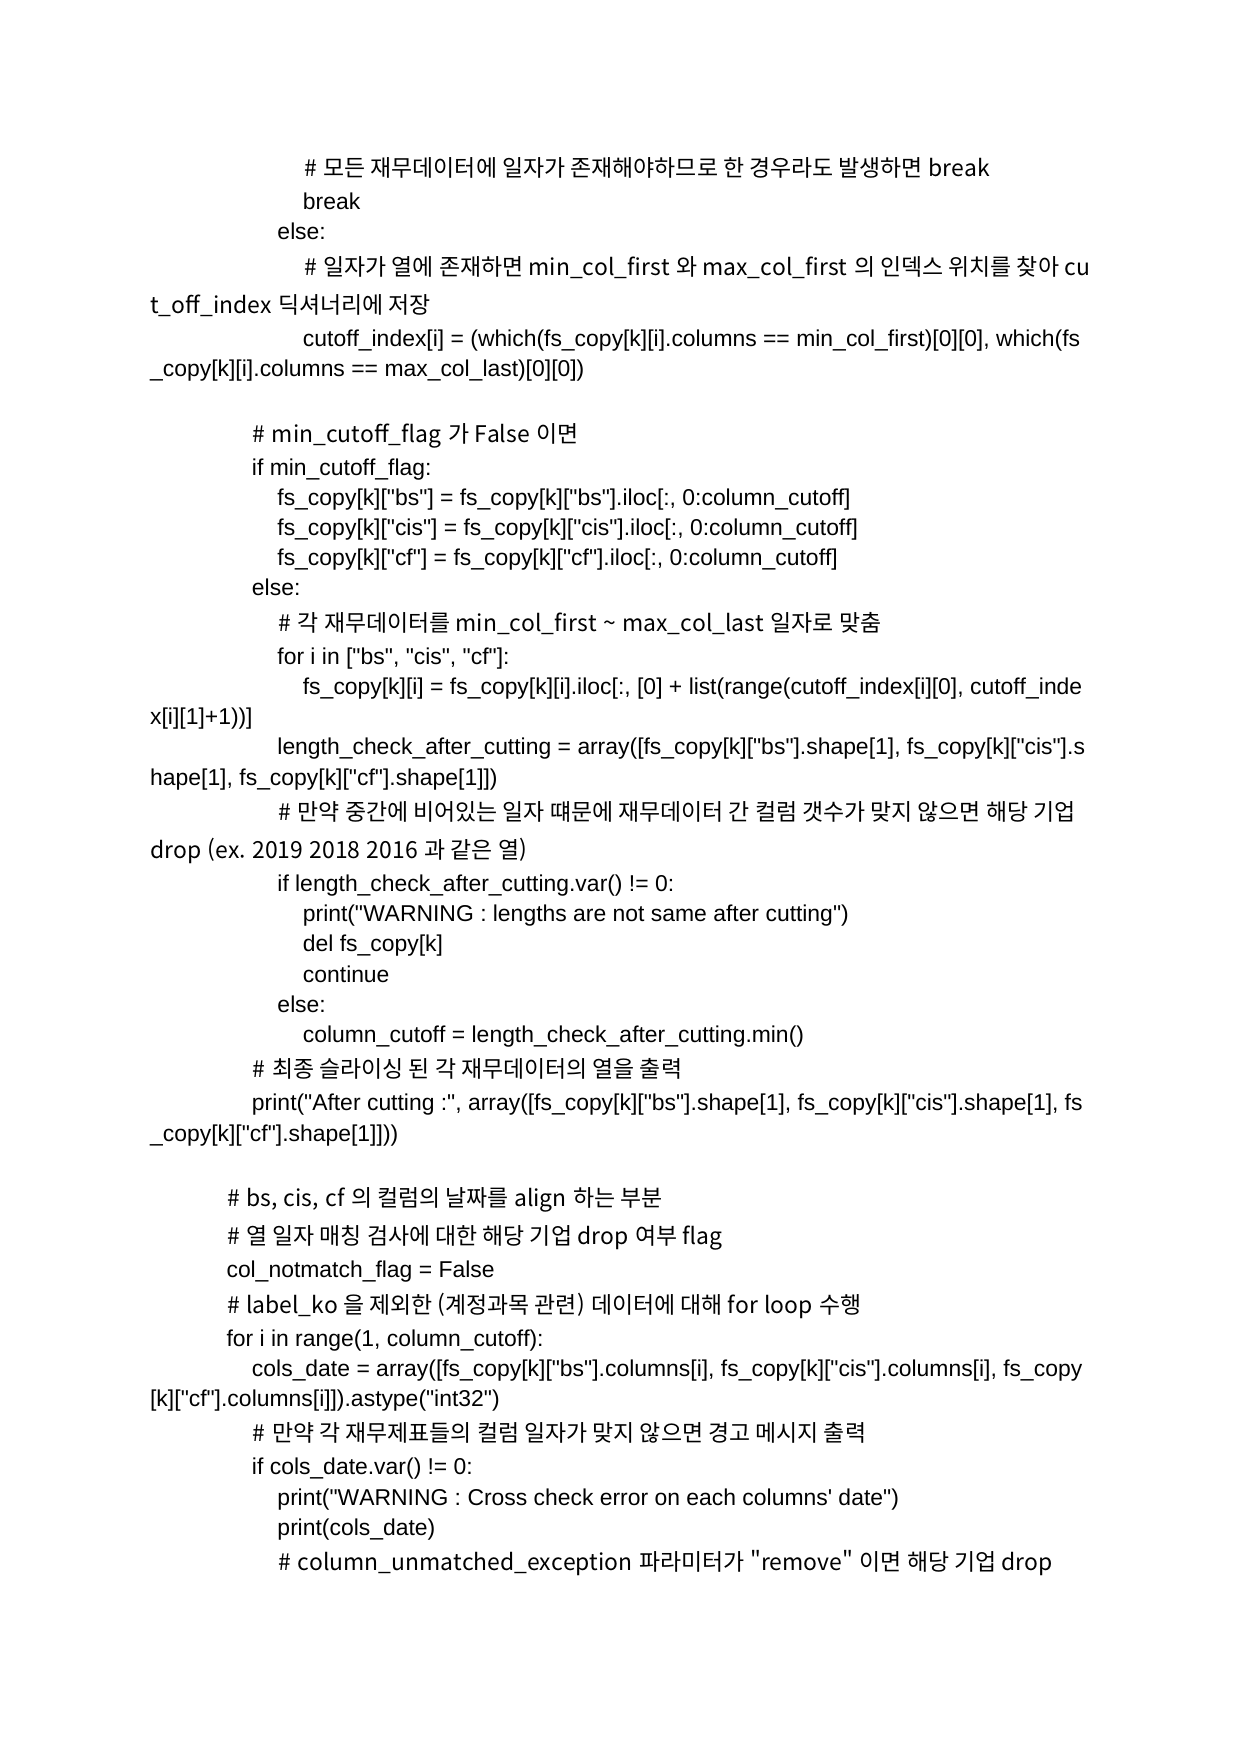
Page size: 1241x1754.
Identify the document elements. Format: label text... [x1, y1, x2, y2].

text print(cols_date) [150, 1514, 1090, 1540]
text else: [150, 991, 1090, 1017]
text cols_date = array([fs_copy[k]["bs"].columns[i], fs_copy[k]["cis"].columns[i], fs_copy[k]["cf"].columns[i]]).astype("int32") [150, 1355, 1090, 1411]
text if cols_date.var() != 0: [150, 1453, 1090, 1480]
text fs_copy[k]["bs"] = fs_copy[k]["bs"].iloc[:, 0:column_cutoff] [150, 484, 1090, 510]
text # 열 일자 매칭 검사에 대한 해당 기업 drop 여부 flag [150, 1218, 1090, 1251]
text if length_check_after_cutting.var() != 0: [150, 870, 1090, 896]
text continue [150, 961, 1090, 987]
text # 각 재무데이터를 min_col_first ~ max_col_last 일자로 맞춤 [150, 604, 1090, 638]
text # label_ko을 제외한 (계정과목 관련) 데이터에 대해 for loop 수행 [150, 1286, 1090, 1320]
text # column_unmatched_exception 파라미터가 "remove" 이면 해당 기업 drop [150, 1544, 1090, 1577]
text for i in range(1, column_cutoff): [150, 1324, 1090, 1351]
text col_notmatch_flag = False [150, 1256, 1090, 1283]
text for i in ["bs", "cis", "cf"]: [150, 643, 1090, 669]
text fs_copy[k]["cis"] = fs_copy[k]["cis"].iloc[:, 0:column_cutoff] [150, 514, 1090, 540]
text else: [150, 218, 1090, 245]
text # min_cutoff_flag 가 False 이면 [150, 415, 1090, 449]
text if min_cutoff_flag: [150, 453, 1090, 480]
text # 만약 중간에 비어있는 일자 떄문에 재무데이터 간 컬럼 갯수가 맞지 않으면 해당 기업 drop (ex. 2019 2018 2016 과 같은 열) [150, 794, 1090, 865]
text # 모든 재무데이터에 일자가 존재해야하므로 한 경우라도 발생하면 break [150, 150, 1090, 183]
text length_check_after_cutting = array([fs_copy[k]["bs"].shape[1], fs_copy[k]["cis"].shape[1], fs_copy[k]["cf"].shape[1]]) [150, 733, 1090, 790]
text del fs_copy[k] [150, 930, 1090, 957]
text column_cutoff = length_check_after_cutting.min() [150, 1021, 1090, 1047]
text # 일자가 열에 존재하면 min_col_first 와 max_col_first 의 인덱스 위치를 찾아 cut_off_index 딕셔너리에 저장 [150, 248, 1090, 320]
text # 만약 각 재무제표들의 컬럼 일자가 맞지 않으면 경고 메시지 출력 [150, 1415, 1090, 1448]
text fs_copy[k]["cf"] = fs_copy[k]["cf"].iloc[:, 0:column_cutoff] [150, 544, 1090, 571]
text # 최종 슬라이싱 된 각 재무데이터의 열을 출력 [150, 1051, 1090, 1084]
text fs_copy[k][i] = fs_copy[k][i].iloc[:, [0] + list(range(cutoff_index[i][0], cutoff_index[i][1]+1))] [150, 673, 1090, 729]
text # bs, cis, cf 의 컬럼의 날짜를 align 하는 부분 [150, 1180, 1090, 1213]
text break [150, 188, 1090, 214]
text print("WARNING : Cross check error on each columns' date") [150, 1483, 1090, 1510]
text print("After cutting :", array([fs_copy[k]["bs"].shape[1], fs_copy[k]["cis"].shape[1], fs_copy[k]["cf"].shape[1]])) [150, 1089, 1090, 1146]
text else: [150, 574, 1090, 601]
text cutoff_index[i] = (which(fs_copy[k][i].columns == min_col_first)[0][0], which(fs_copy[k][i].columns == max_col_last)[0][0]) [150, 325, 1090, 381]
text print("WARNING : lengths are not same after cutting") [150, 900, 1090, 927]
